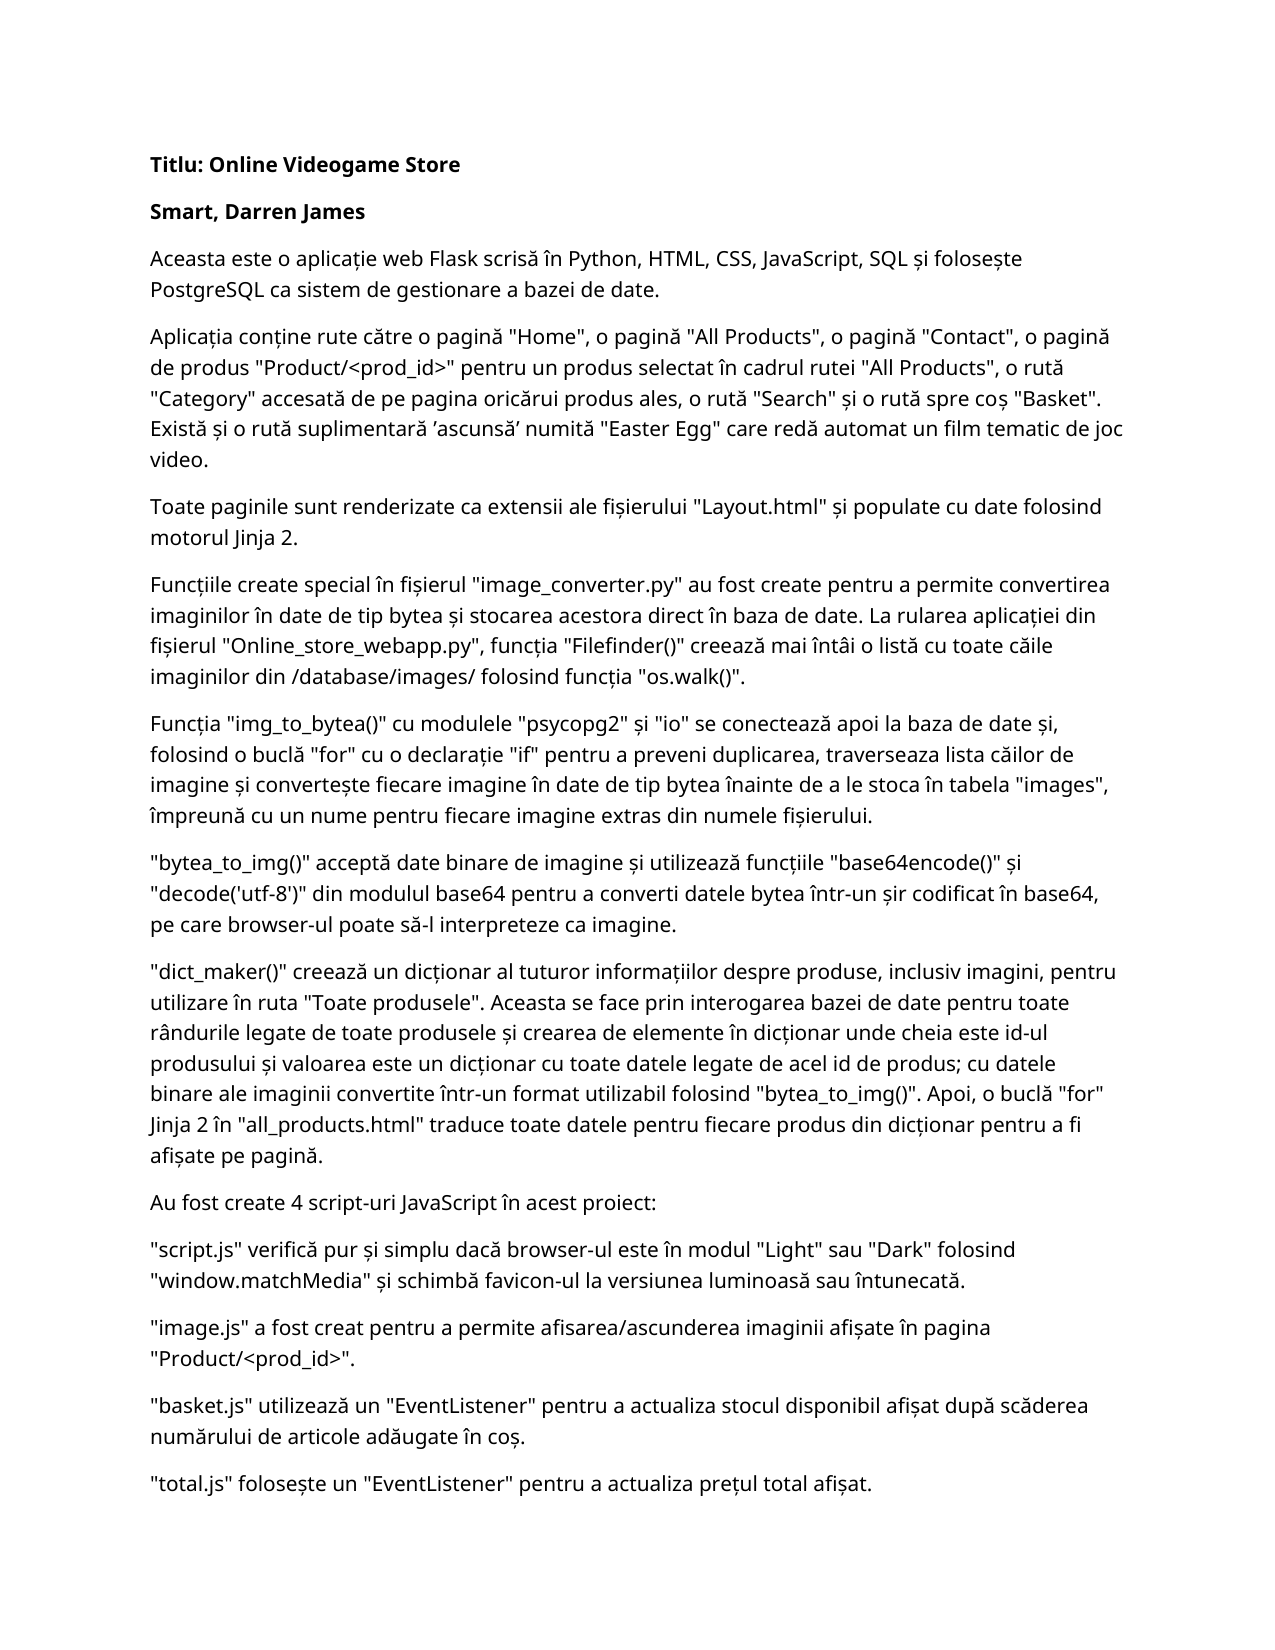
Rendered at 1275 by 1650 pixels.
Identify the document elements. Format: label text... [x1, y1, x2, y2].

text "image.js" a fost creat pentru a permite afisarea/ascunderea imaginii afișate în pagina "Product/<prod_id>". [150, 1313, 1125, 1372]
text "dict_maker()" creează un dicționar al tuturor informațiilor despre produse, inclusiv imagini, pentru utilizare în ruta "Toate produsele". Aceasta se face prin interogarea bazei de date pentru toate rândurile legate de toate produsele și crearea de elemente în dicționar unde cheia este id-ul produsului și valoarea este un dicționar cu toate datele legate de acel id de produs; cu datele binare ale imaginii convertite într-un format utilizabil folosind "bytea_to_img()". Apoi, o buclă "for" Jinja 2 în "all_products.html" traduce toate datele pentru fiecare produs din dicționar pentru a fi afișate pe pagină. [150, 957, 1125, 1169]
text Titlu: Online Videogame Store [150, 150, 1125, 178]
text Smart, Darren James [150, 197, 1125, 226]
text Au fost create 4 script-uri JavaScript în acest proiect: [150, 1188, 1125, 1217]
text Funcția "img_to_bytea()" cu modulele "psycopg2" și "io" se conectează apoi la baza de date și, folosind o buclă "for" cu o declarație "if" pentru a preveni duplicarea, traverseaza lista căilor de imagine și convertește fiecare imagine în date de tip bytea înainte de a le stoca în tabela "images", împreună cu un nume pentru fiecare imagine extras din numele fișierului. [150, 709, 1125, 830]
text "total.js" folosește un "EventListener" pentru a actualiza prețul total afișat. [150, 1469, 1125, 1498]
text Funcțiile create special în fișierul "image_converter.py" au fost create pentru a permite convertirea imaginilor în date de tip bytea și stocarea acestora direct în baza de date. La rularea aplicației din fișierul "Online_store_webapp.py", funcția "Filefinder()" creează mai întâi o listă cu toate căile imaginilor din /database/images/ folosind funcția "os.walk()". [150, 570, 1125, 691]
text "basket.js" utilizează un "EventListener" pentru a actualiza stocul disponibil afișat după scăderea numărului de articole adăugate în coș. [150, 1391, 1125, 1450]
text "bytea_to_img()" acceptă date binare de imagine și utilizează funcțiile "base64encode()" și "decode('utf-8')" din modulul base64 pentru a converti datele bytea într-un șir codificat în base64, pe care browser-ul poate să-l interpreteze ca imagine. [150, 848, 1125, 938]
text "script.js" verifică pur și simplu dacă browser-ul este în modul "Light" sau "Dark" folosind "window.matchMedia" și schimbă favicon-ul la versiunea luminoasă sau întunecată. [150, 1235, 1125, 1294]
text Aplicația conține rute către o pagină "Home", o pagină "All Products", o pagină "Contact", o pagină de produs "Product/<prod_id>" pentru un produs selectat în cadrul rutei "All Products", o rută "Category" accesată de pe pagina oricărui produs ales, o rută "Search" și o rută spre coș "Basket". Există și o rută suplimentară ’ascunsă’ numită "Easter Egg" care redă automat un film tematic de joc video. [150, 322, 1125, 473]
text Aceasta este o aplicație web Flask scrisă în Python, HTML, CSS, JavaScript, SQL și folosește PostgreSQL ca sistem de gestionare a bazei de date. [150, 244, 1125, 304]
text Toate paginile sunt renderizate ca extensii ale fișierului "Layout.html" și populate cu date folosind motorul Jinja 2. [150, 492, 1125, 551]
